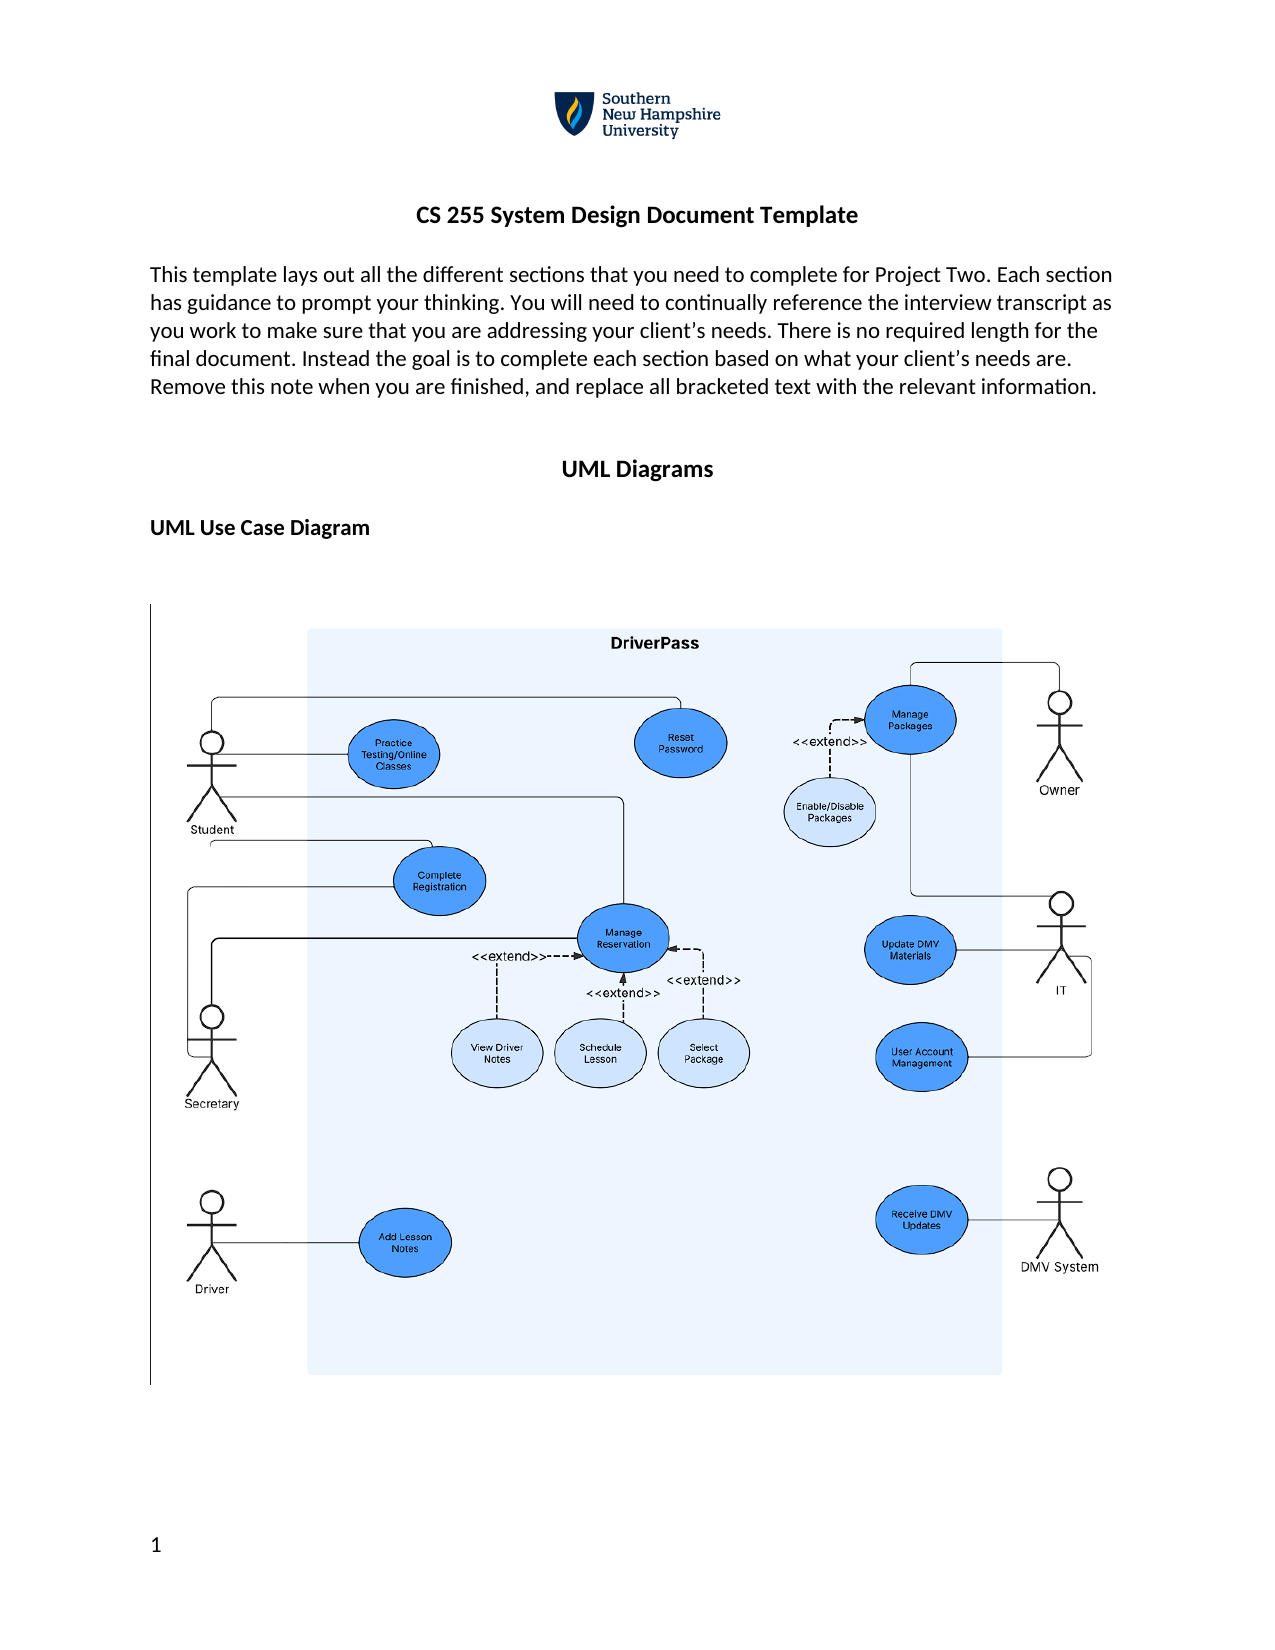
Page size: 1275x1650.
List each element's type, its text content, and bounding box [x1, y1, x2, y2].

subtitle UML Use Case Diagram [150, 513, 1125, 542]
text This template lays out all the different sections that you need to complete for Project Two. Each section has guidance to prompt your thinking. You will need to continually reference the interview transcript as you work to make sure that you are addressing your client’s needs. There is no required length for the final document. Instead the goal is to complete each section based on what your client’s needs are. Remove this note when you are finished, and replace all bracketed text with the relevant information. [150, 260, 1125, 400]
picture [150, 604, 1125, 1385]
picture [546, 75, 729, 154]
subtitle CS 255 System Design Document Template [150, 199, 1125, 229]
subtitle UML Diagrams [150, 453, 1125, 483]
